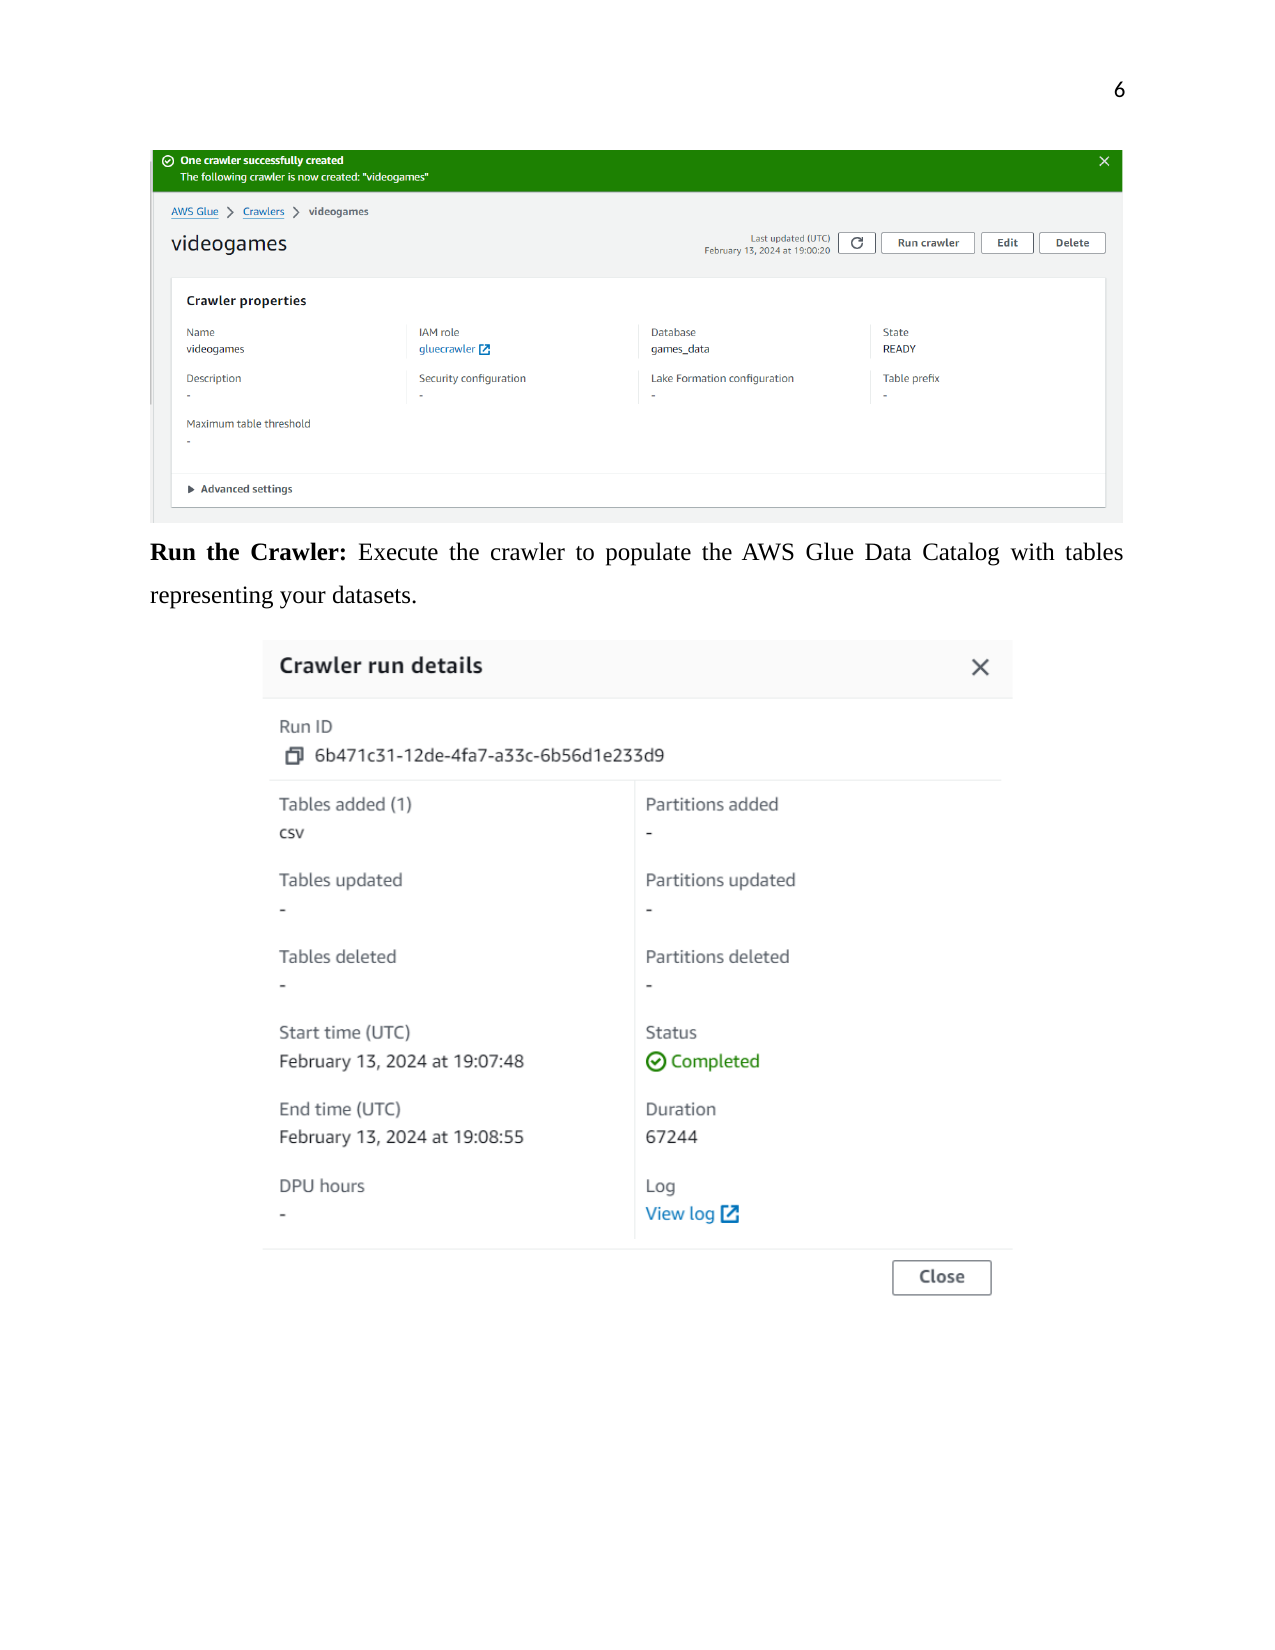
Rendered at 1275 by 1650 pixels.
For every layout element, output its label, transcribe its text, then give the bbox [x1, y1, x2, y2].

picture [262, 640, 1013, 1304]
picture [150, 150, 1123, 523]
